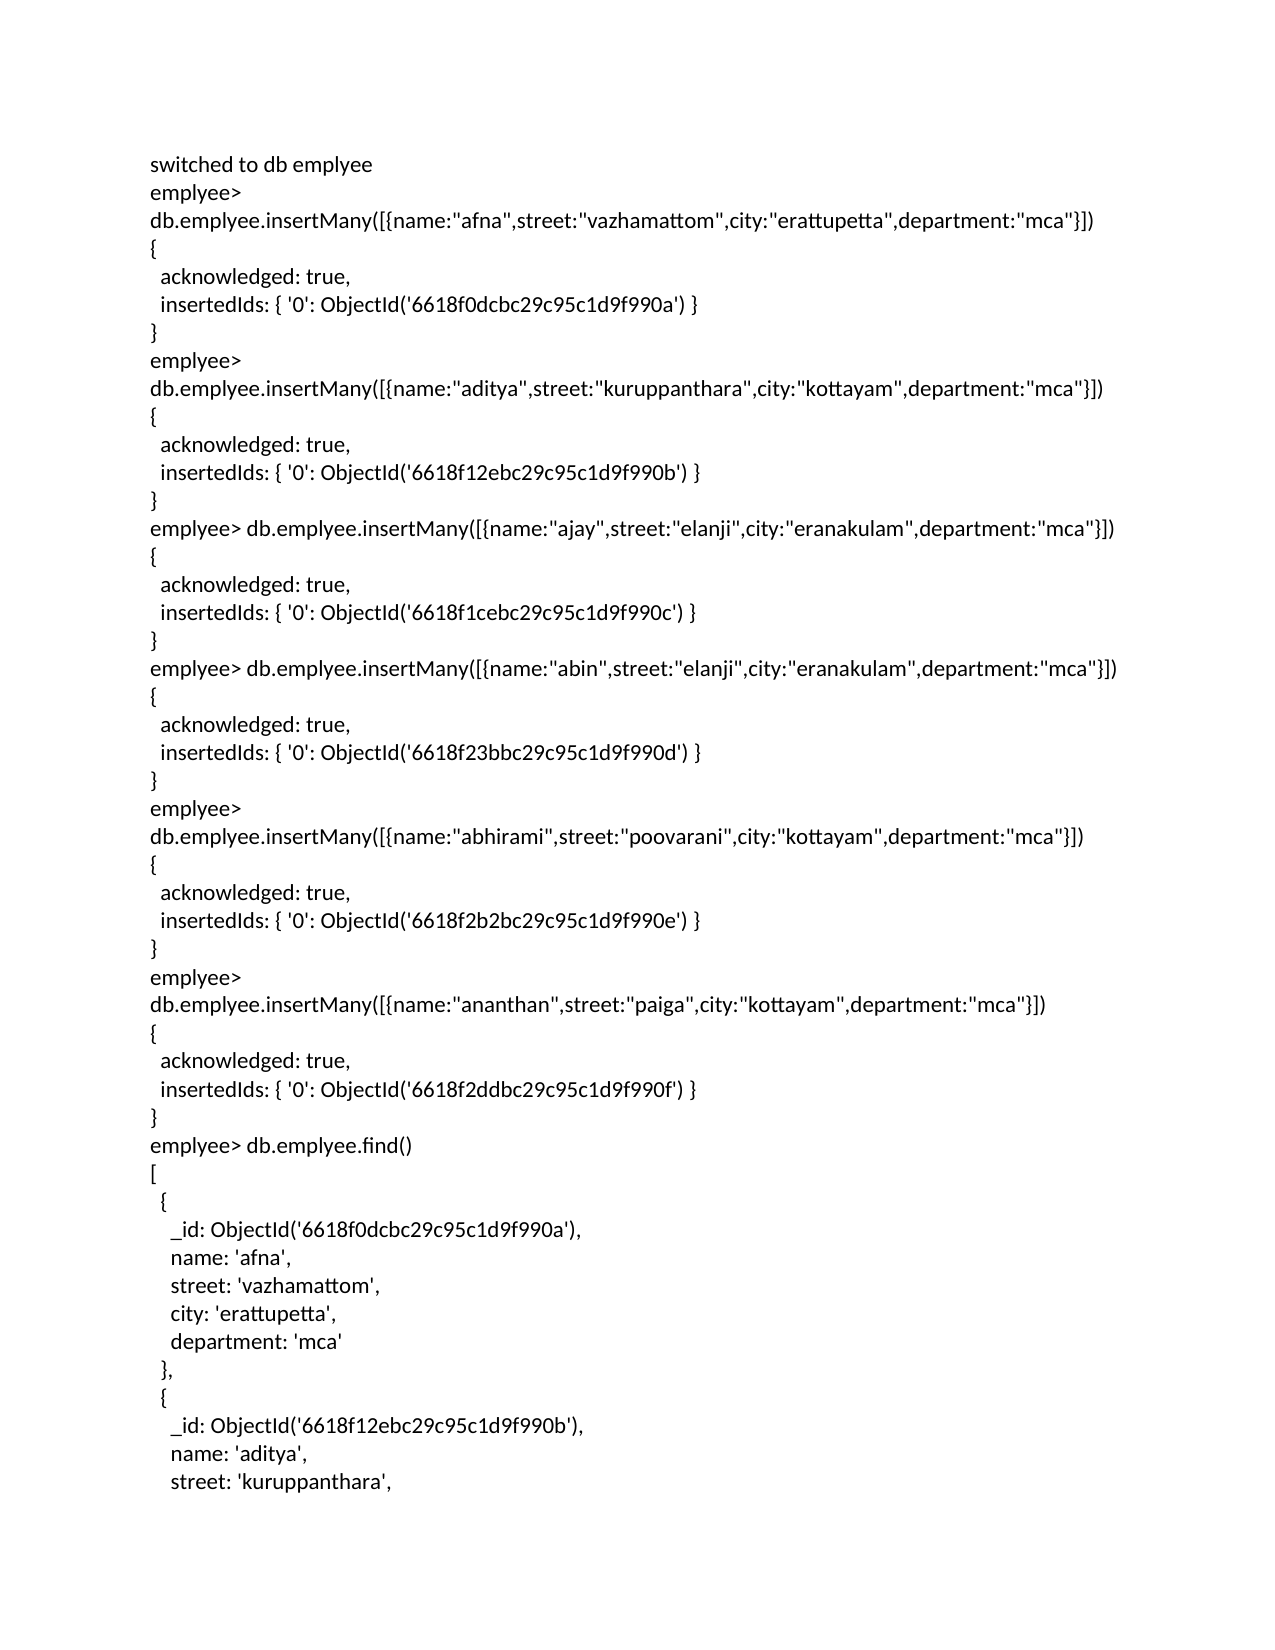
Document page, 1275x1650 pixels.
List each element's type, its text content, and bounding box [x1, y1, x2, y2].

text insertedIds: { '0': ObjectId('6618f2ddbc29c95c1d9f990f') } [150, 1075, 1125, 1103]
text street: 'vazhamattom', [150, 1271, 1125, 1299]
text acknowledged: true, [150, 570, 1125, 598]
text acknowledged: true, [150, 878, 1125, 907]
text }, [150, 1355, 1125, 1383]
text _id: ObjectId('6618f0dcbc29c95c1d9f990a'), [150, 1215, 1125, 1243]
text { [150, 1383, 1125, 1411]
text } [150, 318, 1125, 346]
text acknowledged: true, [150, 430, 1125, 458]
text } [150, 626, 1125, 654]
text department: 'mca' [150, 1327, 1125, 1355]
text emplyee> db.emplyee.insertMany([{name:"afna",street:"vazhamattom",city:"erattupetta",department:"mca"}]) [150, 178, 1125, 234]
text } [150, 934, 1125, 963]
text emplyee> db.emplyee.insertMany([{name:"ananthan",street:"paiga",city:"kottayam",department:"mca"}]) [150, 963, 1125, 1019]
text } [150, 766, 1125, 794]
text { [150, 682, 1125, 710]
text switched to db emplyee [150, 150, 1125, 178]
text name: 'afna', [150, 1243, 1125, 1271]
text { [150, 1019, 1125, 1047]
text [ [150, 1159, 1125, 1187]
text insertedIds: { '0': ObjectId('6618f1cebc29c95c1d9f990c') } [150, 598, 1125, 626]
text acknowledged: true, [150, 262, 1125, 290]
text emplyee> db.emplyee.insertMany([{name:"abhirami",street:"poovarani",city:"kottayam",department:"mca"}]) [150, 794, 1125, 851]
text insertedIds: { '0': ObjectId('6618f0dcbc29c95c1d9f990a') } [150, 290, 1125, 318]
text emplyee> db.emplyee.insertMany([{name:"ajay",street:"elanji",city:"eranakulam",department:"mca"}]) [150, 514, 1125, 542]
text } [150, 1103, 1125, 1131]
text { [150, 851, 1125, 878]
text acknowledged: true, [150, 710, 1125, 738]
text acknowledged: true, [150, 1047, 1125, 1075]
text street: 'kuruppanthara', [150, 1467, 1125, 1495]
text emplyee> db.emplyee.insertMany([{name:"abin",street:"elanji",city:"eranakulam",department:"mca"}]) [150, 654, 1125, 682]
text city: 'erattupetta', [150, 1299, 1125, 1327]
text { [150, 234, 1125, 262]
text emplyee> db.emplyee.insertMany([{name:"aditya",street:"kuruppanthara",city:"kottayam",department:"mca"}]) [150, 346, 1125, 402]
text emplyee> db.emplyee.find() [150, 1131, 1125, 1159]
text insertedIds: { '0': ObjectId('6618f2b2bc29c95c1d9f990e') } [150, 907, 1125, 934]
text { [150, 402, 1125, 430]
text _id: ObjectId('6618f12ebc29c95c1d9f990b'), [150, 1411, 1125, 1439]
text name: 'aditya', [150, 1439, 1125, 1467]
text insertedIds: { '0': ObjectId('6618f23bbc29c95c1d9f990d') } [150, 738, 1125, 766]
text { [150, 542, 1125, 570]
text { [150, 1187, 1125, 1215]
text } [150, 486, 1125, 514]
text insertedIds: { '0': ObjectId('6618f12ebc29c95c1d9f990b') } [150, 458, 1125, 486]
